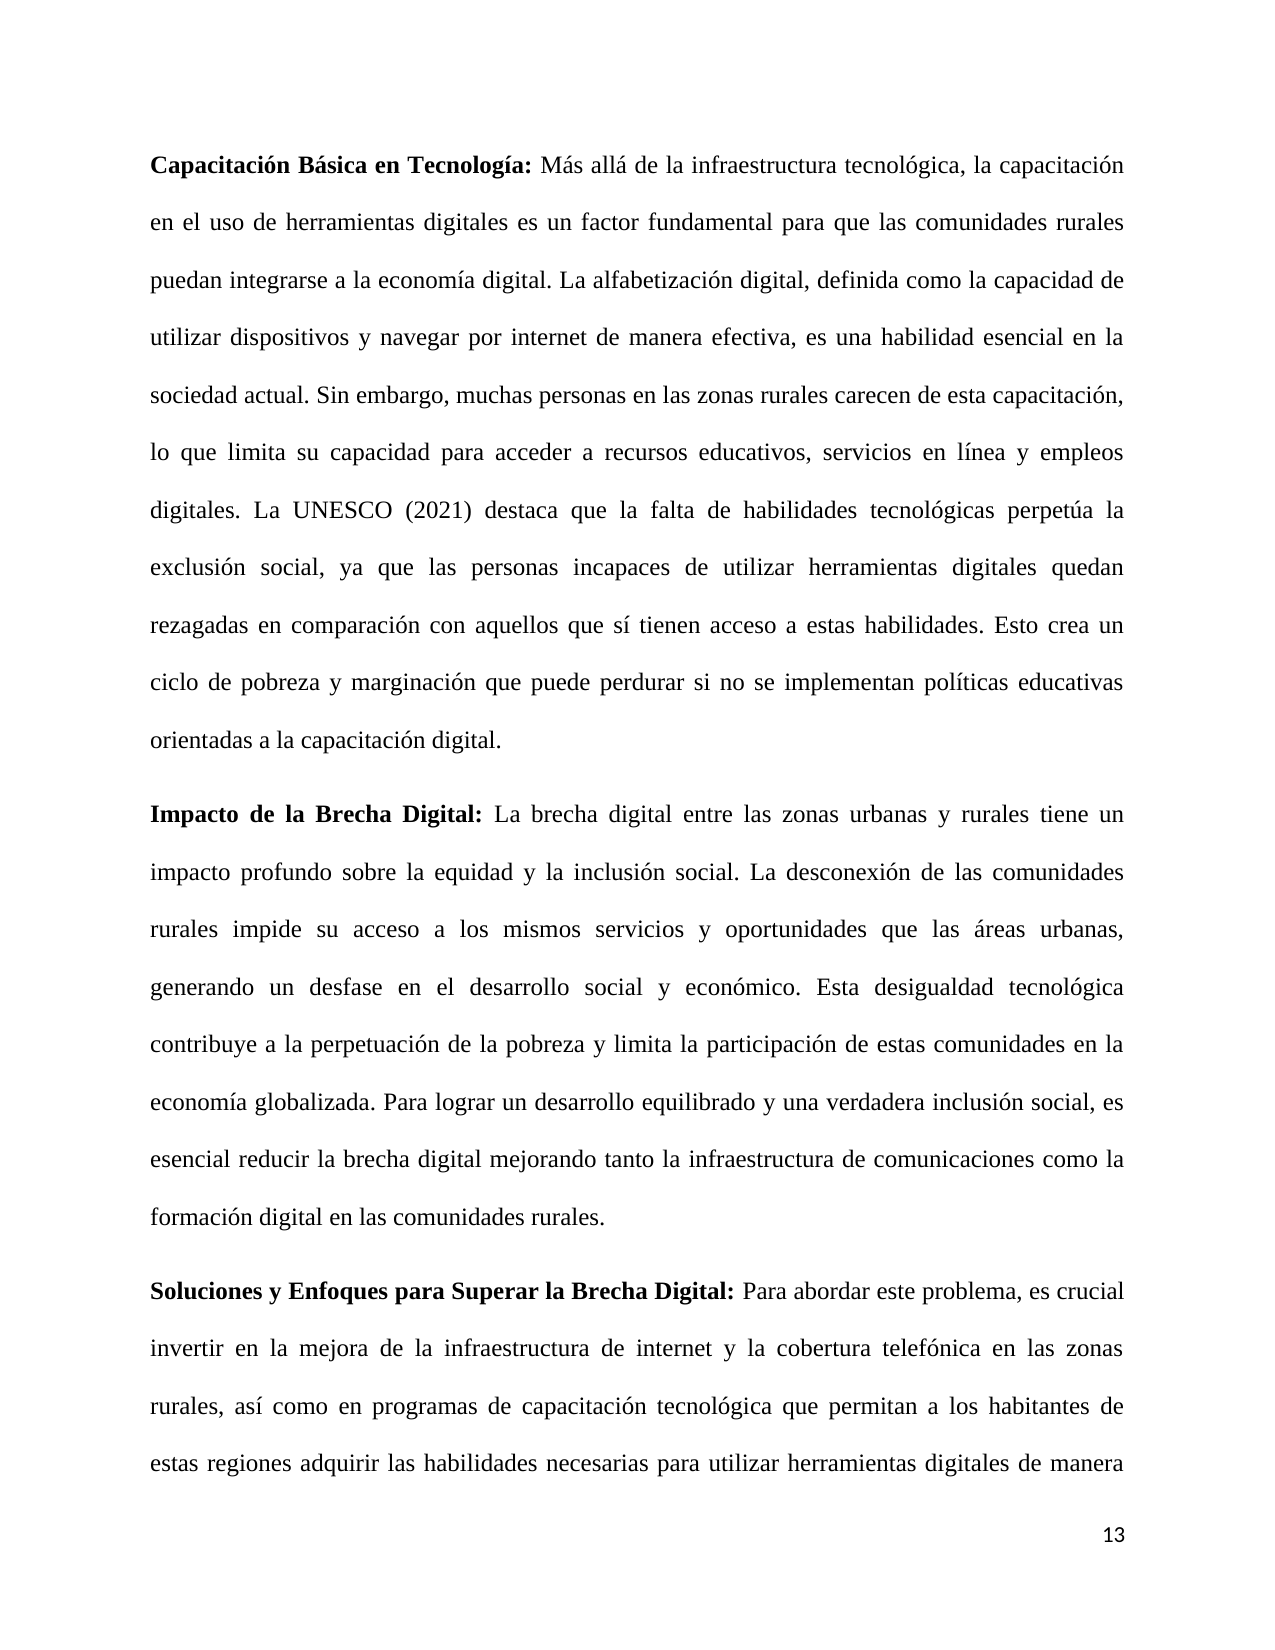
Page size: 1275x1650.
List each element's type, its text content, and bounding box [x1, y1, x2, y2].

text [150, 1276, 1125, 1477]
text Capacitación Básica en Tecnología: Más allá de la infraestructura tecnológica, la capacitación en el uso de herramientas digitales es un factor fundamental para que las comunidades rurales puedan integrarse a la economía digital. La alfabetización digital, definida como la capacidad de utilizar dispositivos y navegar por internet de manera efectiva, es una habilidad esencial en la sociedad actual. Sin embargo, muchas personas en las zonas rurales carecen de esta capacitación, lo que limita su capacidad para acceder a recursos educativos, servicios en línea y empleos digitales. La UNESCO (2021) destaca que la falta de habilidades tecnológicas perpetúa la exclusión social, ya que las personas incapaces de utilizar herramientas digitales quedan rezagadas en comparación con aquellos que sí tienen acceso a estas habilidades. Esto crea un ciclo de pobreza y marginación que puede perdurar si no se implementan políticas educativas orientadas a la capacitación digital. [150, 150, 1125, 754]
text Impacto de la Brecha Digital: La brecha digital entre las zonas urbanas y rurales tiene un impacto profundo sobre la equidad y la inclusión social. La desconexión de las comunidades rurales impide su acceso a los mismos servicios y oportunidades que las áreas urbanas, generando un desfase en el desarrollo social y económico. Esta desigualdad tecnológica contribuye a la perpetuación de la pobreza y limita la participación de estas comunidades en la economía globalizada. Para lograr un desarrollo equilibrado y una verdadera inclusión social, es esencial reducir la brecha digital mejorando tanto la infraestructura de comunicaciones como la formación digital en las comunidades rurales. [150, 799, 1125, 1230]
